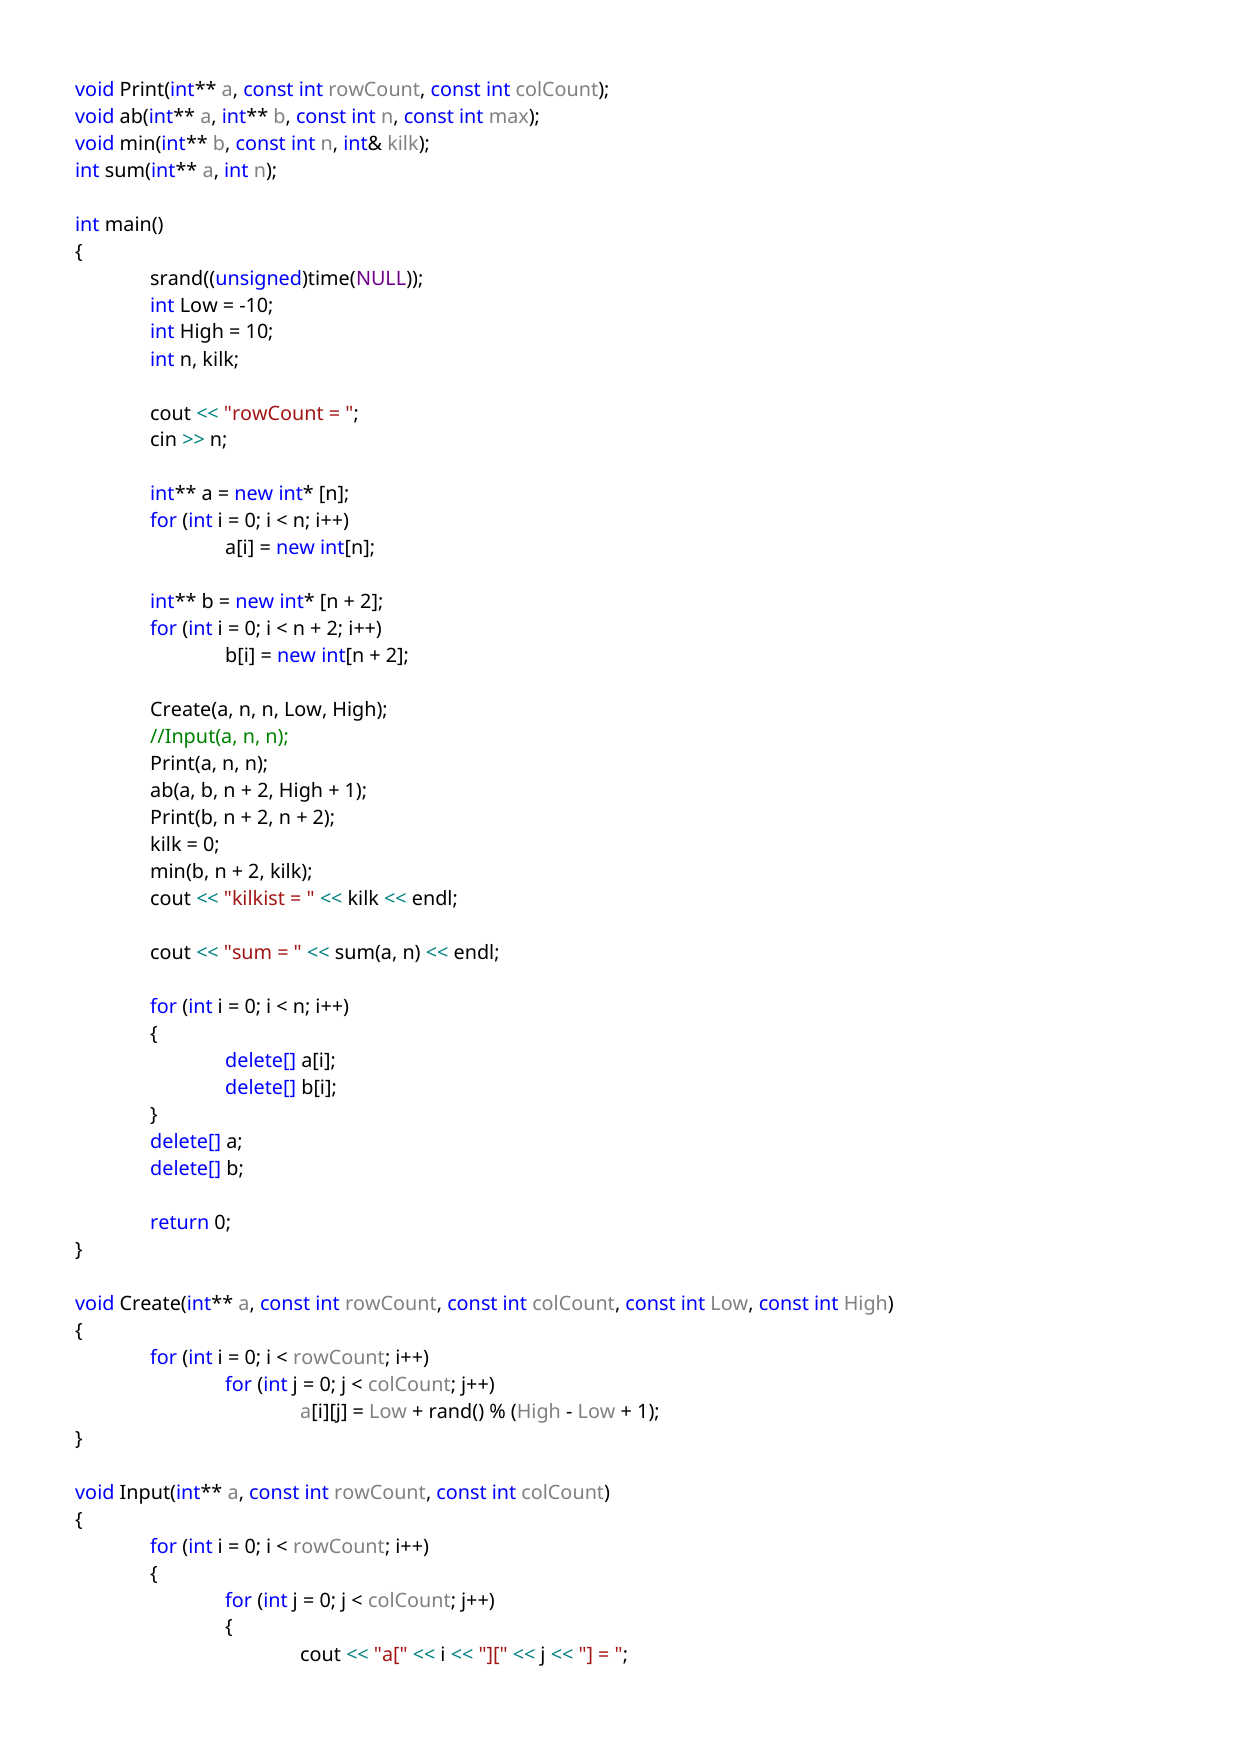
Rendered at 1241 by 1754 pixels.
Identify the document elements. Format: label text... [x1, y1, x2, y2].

text void Input(int** a, const int rowCount, const int colCount) [75, 1478, 1165, 1505]
text cout << "kilkist = " << kilk << endl; [75, 884, 1165, 911]
text } [75, 1100, 1165, 1127]
text int sum(int** a, int n); [75, 156, 1165, 183]
text a[i][j] = Low + rand() % (High - Low + 1); [75, 1397, 1165, 1424]
text b[i] = new int[n + 2]; [75, 642, 1165, 668]
text delete[] a[i]; [75, 1046, 1165, 1073]
text Print(a, n, n); [75, 749, 1165, 776]
text { [75, 1316, 1165, 1343]
text Print(b, n + 2, n + 2); [75, 803, 1165, 830]
text for (int i = 0; i < n; i++) [75, 507, 1165, 534]
text for (int j = 0; j < colCount; j++) [75, 1370, 1165, 1397]
text Create(a, n, n, Low, High); [75, 696, 1165, 722]
text { [75, 1613, 1165, 1640]
text int** b = new int* [n + 2]; [75, 588, 1165, 614]
text void min(int** b, const int n, int& kilk); [75, 129, 1165, 156]
text int Low = -10; [75, 291, 1165, 318]
text cout << "sum = " << sum(a, n) << endl; [75, 938, 1165, 965]
text void Print(int** a, const int rowCount, const int colCount); [75, 75, 1165, 102]
text cin >> n; [75, 426, 1165, 453]
text for (int i = 0; i < rowCount; i++) [75, 1343, 1165, 1370]
text delete[] a; [75, 1127, 1165, 1154]
text cout << "rowCount = "; [75, 399, 1165, 426]
text int High = 10; [75, 318, 1165, 345]
text for (int i = 0; i < rowCount; i++) [75, 1532, 1165, 1559]
text } [75, 1424, 1165, 1451]
text void ab(int** a, int** b, const int n, const int max); [75, 102, 1165, 129]
text delete[] b; [75, 1154, 1165, 1181]
text srand((unsigned)time(NULL)); [75, 264, 1165, 291]
text for (int i = 0; i < n + 2; i++) [75, 614, 1165, 642]
text ab(a, b, n + 2, High + 1); [75, 776, 1165, 803]
text kilk = 0; [75, 830, 1165, 857]
text for (int i = 0; i < n; i++) [75, 992, 1165, 1019]
text delete[] b[i]; [75, 1073, 1165, 1100]
text { [75, 1559, 1165, 1586]
text } [75, 1235, 1165, 1262]
text { [75, 237, 1165, 264]
text return 0; [75, 1208, 1165, 1235]
text cout << "a[" << i << "][" << j << "] = "; [75, 1640, 1165, 1667]
text { [75, 1019, 1165, 1046]
text for (int j = 0; j < colCount; j++) [75, 1586, 1165, 1613]
text int main() [75, 210, 1165, 237]
text int n, kilk; [75, 345, 1165, 372]
text int** a = new int* [n]; [75, 480, 1165, 507]
text void Create(int** a, const int rowCount, const int colCount, const int Low, const int High) [75, 1289, 1165, 1316]
text a[i] = new int[n]; [75, 534, 1165, 561]
text //Input(a, n, n); [75, 722, 1165, 749]
text { [75, 1505, 1165, 1532]
text min(b, n + 2, kilk); [75, 857, 1165, 884]
